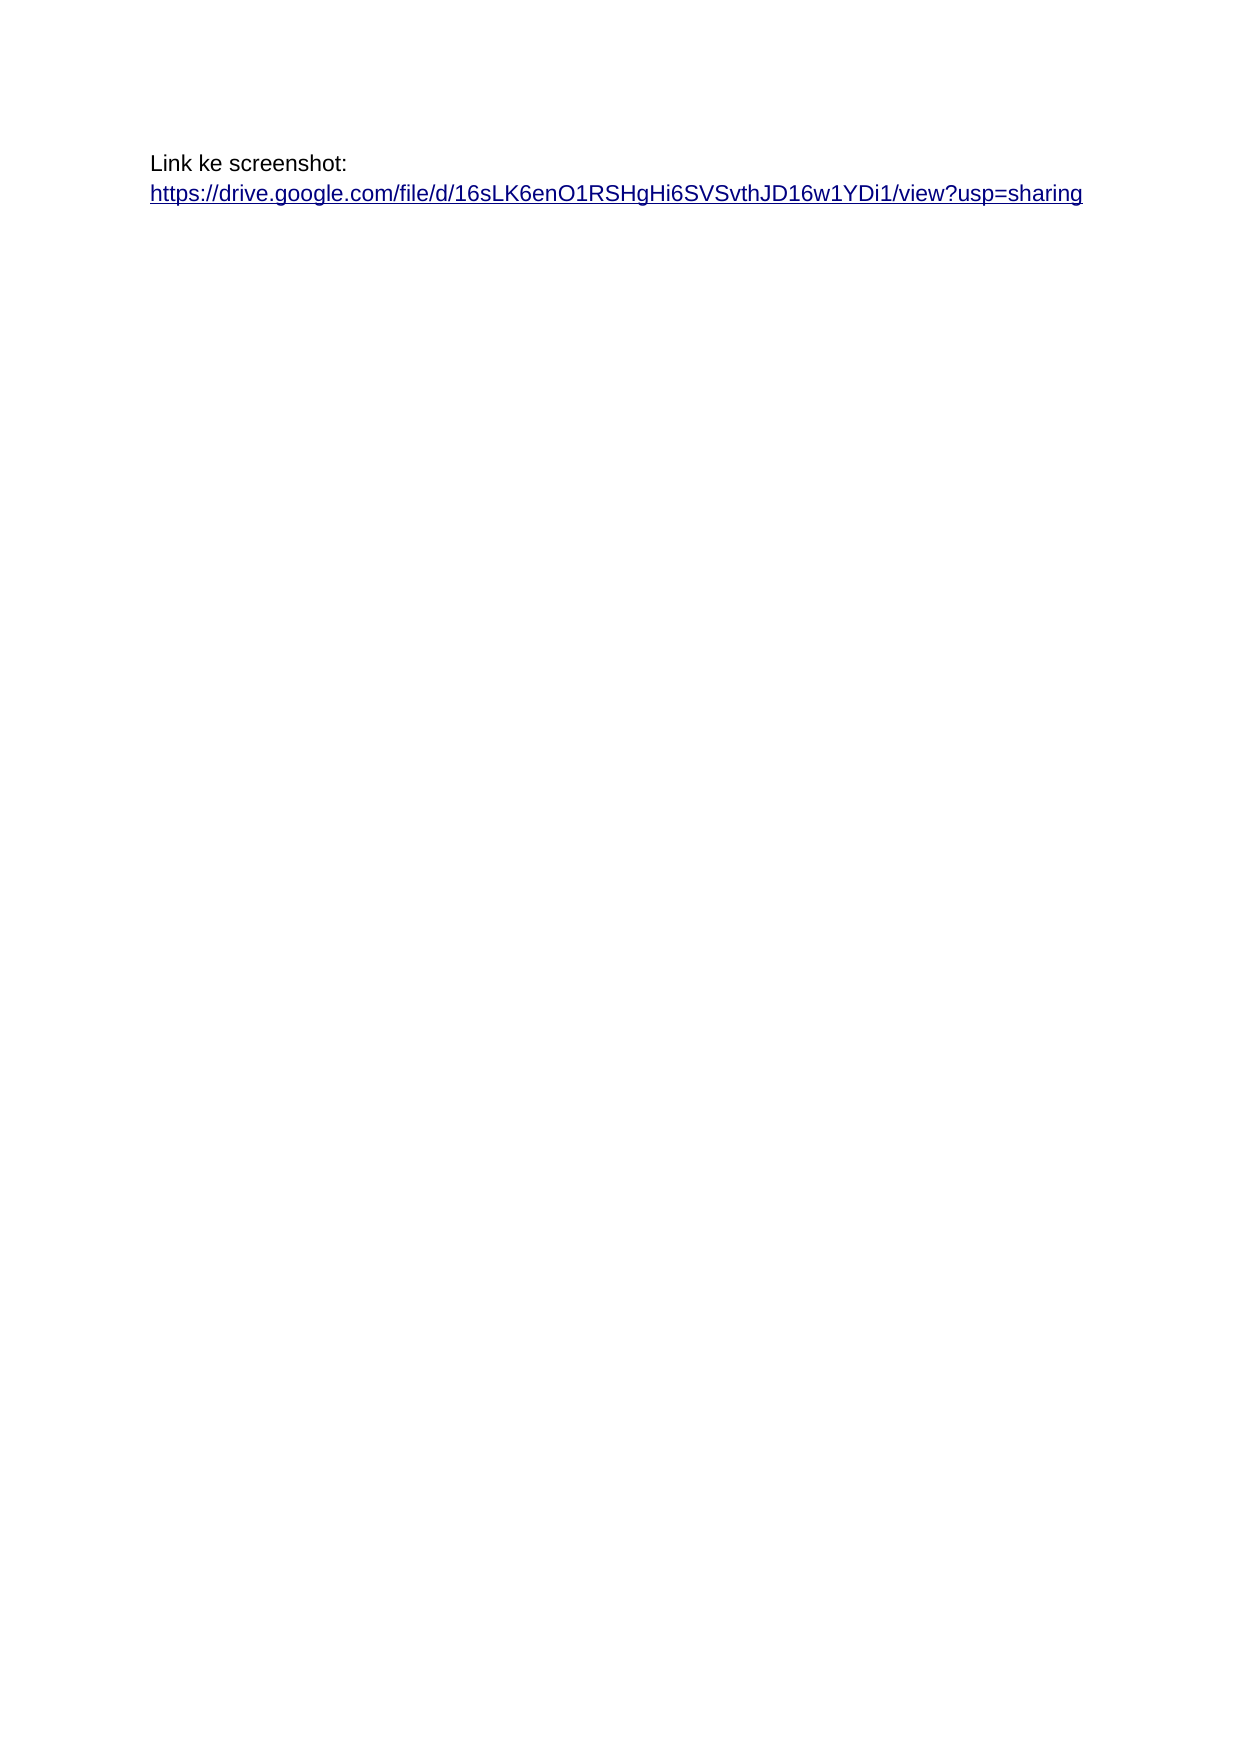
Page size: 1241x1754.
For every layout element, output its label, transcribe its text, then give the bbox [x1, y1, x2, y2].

text Link ke screenshot: [150, 150, 1090, 176]
text https://drive.google.com/file/d/16sLK6enO1RSHgHi6SVSvthJD16w1YDi1/view?usp=sharing [150, 180, 1090, 207]
